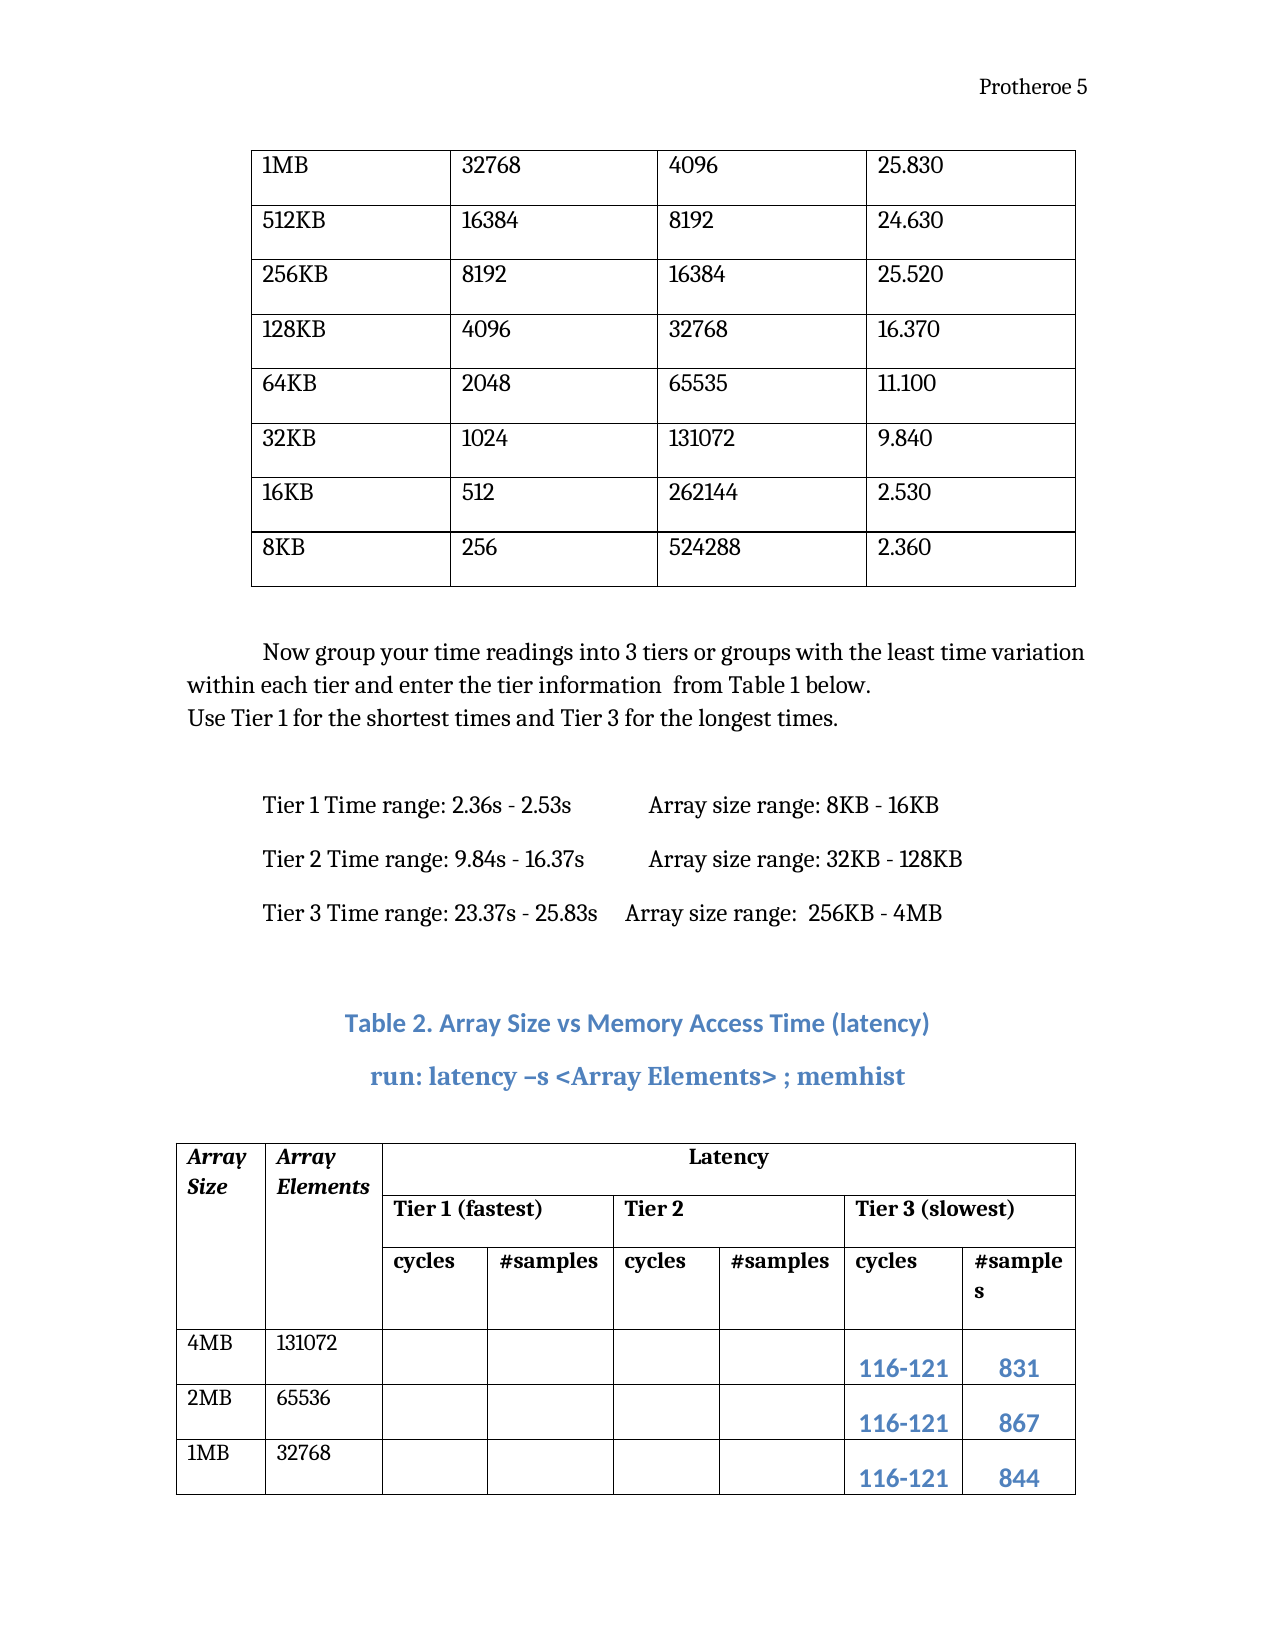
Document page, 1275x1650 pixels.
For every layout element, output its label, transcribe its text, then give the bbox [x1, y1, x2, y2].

table_cell 116-121 [845, 1440, 962, 1494]
table_cell cycles [614, 1248, 719, 1329]
table_cell #samples [488, 1248, 613, 1329]
table_cell 1MB [177, 1440, 265, 1494]
table_header Array Size [177, 1144, 265, 1329]
table_cell 512 [451, 478, 657, 531]
table_cell 2.530 [867, 478, 1075, 531]
table_cell [488, 1330, 613, 1384]
table_cell Tier 3 (slowest) [845, 1196, 1075, 1247]
table_cell #samples [963, 1248, 1075, 1329]
table_cell 24.630 [867, 206, 1075, 259]
table_cell 8192 [451, 260, 657, 313]
table_cell 867 [963, 1385, 1075, 1439]
table_cell 2MB [177, 1385, 265, 1439]
table_cell 4096 [658, 151, 866, 204]
table_cell 32KB [252, 424, 450, 477]
table_cell 844 [963, 1440, 1075, 1494]
table_cell 16.370 [867, 315, 1075, 368]
table_cell 32768 [451, 151, 657, 204]
text Tier 2 Time range: 9.84s - 16.37s Array size range: 32KB - 128KB [187, 845, 1087, 874]
table_cell 831 [963, 1330, 1075, 1384]
table_cell 256KB [252, 260, 450, 313]
table_cell [383, 1330, 487, 1384]
table_cell 256 [451, 533, 657, 586]
subtitle run: latency –s <Array Elements> ; memhist [187, 1061, 1087, 1092]
table_cell 25.520 [867, 260, 1075, 313]
table_cell 64KB [252, 369, 450, 422]
table_cell 1024 [451, 424, 657, 477]
table_cell 16384 [658, 260, 866, 313]
table_cell 131072 [266, 1330, 382, 1384]
table_cell cycles [383, 1248, 487, 1329]
table_header Array Elements [266, 1144, 382, 1329]
table_cell 4MB [177, 1330, 265, 1384]
table_cell 9.840 [867, 424, 1075, 477]
table_cell [383, 1440, 487, 1494]
table_cell 8192 [658, 206, 866, 259]
table_cell [720, 1385, 844, 1439]
table_cell 65535 [658, 369, 866, 422]
table_cell cycles [845, 1248, 962, 1329]
text Tier 3 Time range: 23.37s - 25.83s Array size range: 256KB - 4MB [187, 899, 1087, 928]
table_cell 262144 [658, 478, 866, 531]
table_cell 524288 [658, 533, 866, 586]
table_cell [614, 1385, 719, 1439]
table_cell 131072 [658, 424, 866, 477]
table_cell 65536 [266, 1385, 382, 1439]
table_cell [720, 1440, 844, 1494]
table_cell [383, 1385, 487, 1439]
table_cell 2.360 [867, 533, 1075, 586]
table_cell [720, 1330, 844, 1384]
table_cell 4096 [451, 315, 657, 368]
table_cell #samples [720, 1248, 844, 1329]
table_cell Tier 2 [614, 1196, 844, 1247]
table_cell 128KB [252, 315, 450, 368]
text Tier 1 Time range: 2.36s - 2.53s Array size range: 8KB - 16KB [187, 758, 1087, 820]
subtitle Table 2. Array Size vs Memory Access Time (latency) [187, 1007, 1087, 1040]
table_cell 11.100 [867, 369, 1075, 422]
table_cell 16384 [451, 206, 657, 259]
table_cell [614, 1440, 719, 1494]
table_cell 25.830 [867, 151, 1075, 204]
table_cell 32768 [266, 1440, 382, 1494]
table_cell 2048 [451, 369, 657, 422]
table_cell [488, 1440, 613, 1494]
text Now group your time readings into 3 tiers or groups with the least time variation within each tier and enter the tier information from Table 1 below. Use Tier 1 for the shortest times and Tier 3 for the longest times. [187, 638, 1087, 733]
table_header Latency [383, 1144, 1075, 1195]
table_cell [614, 1330, 719, 1384]
table_cell 32768 [658, 315, 866, 368]
table_cell 116-121 [845, 1330, 962, 1384]
table_cell 1MB [252, 151, 450, 204]
table_cell 512KB [252, 206, 450, 259]
table_cell 8KB [252, 533, 450, 586]
table_cell Tier 1 (fastest) [383, 1196, 613, 1247]
table_cell 116-121 [845, 1385, 962, 1439]
table_cell [488, 1385, 613, 1439]
table_cell 16KB [252, 478, 450, 531]
